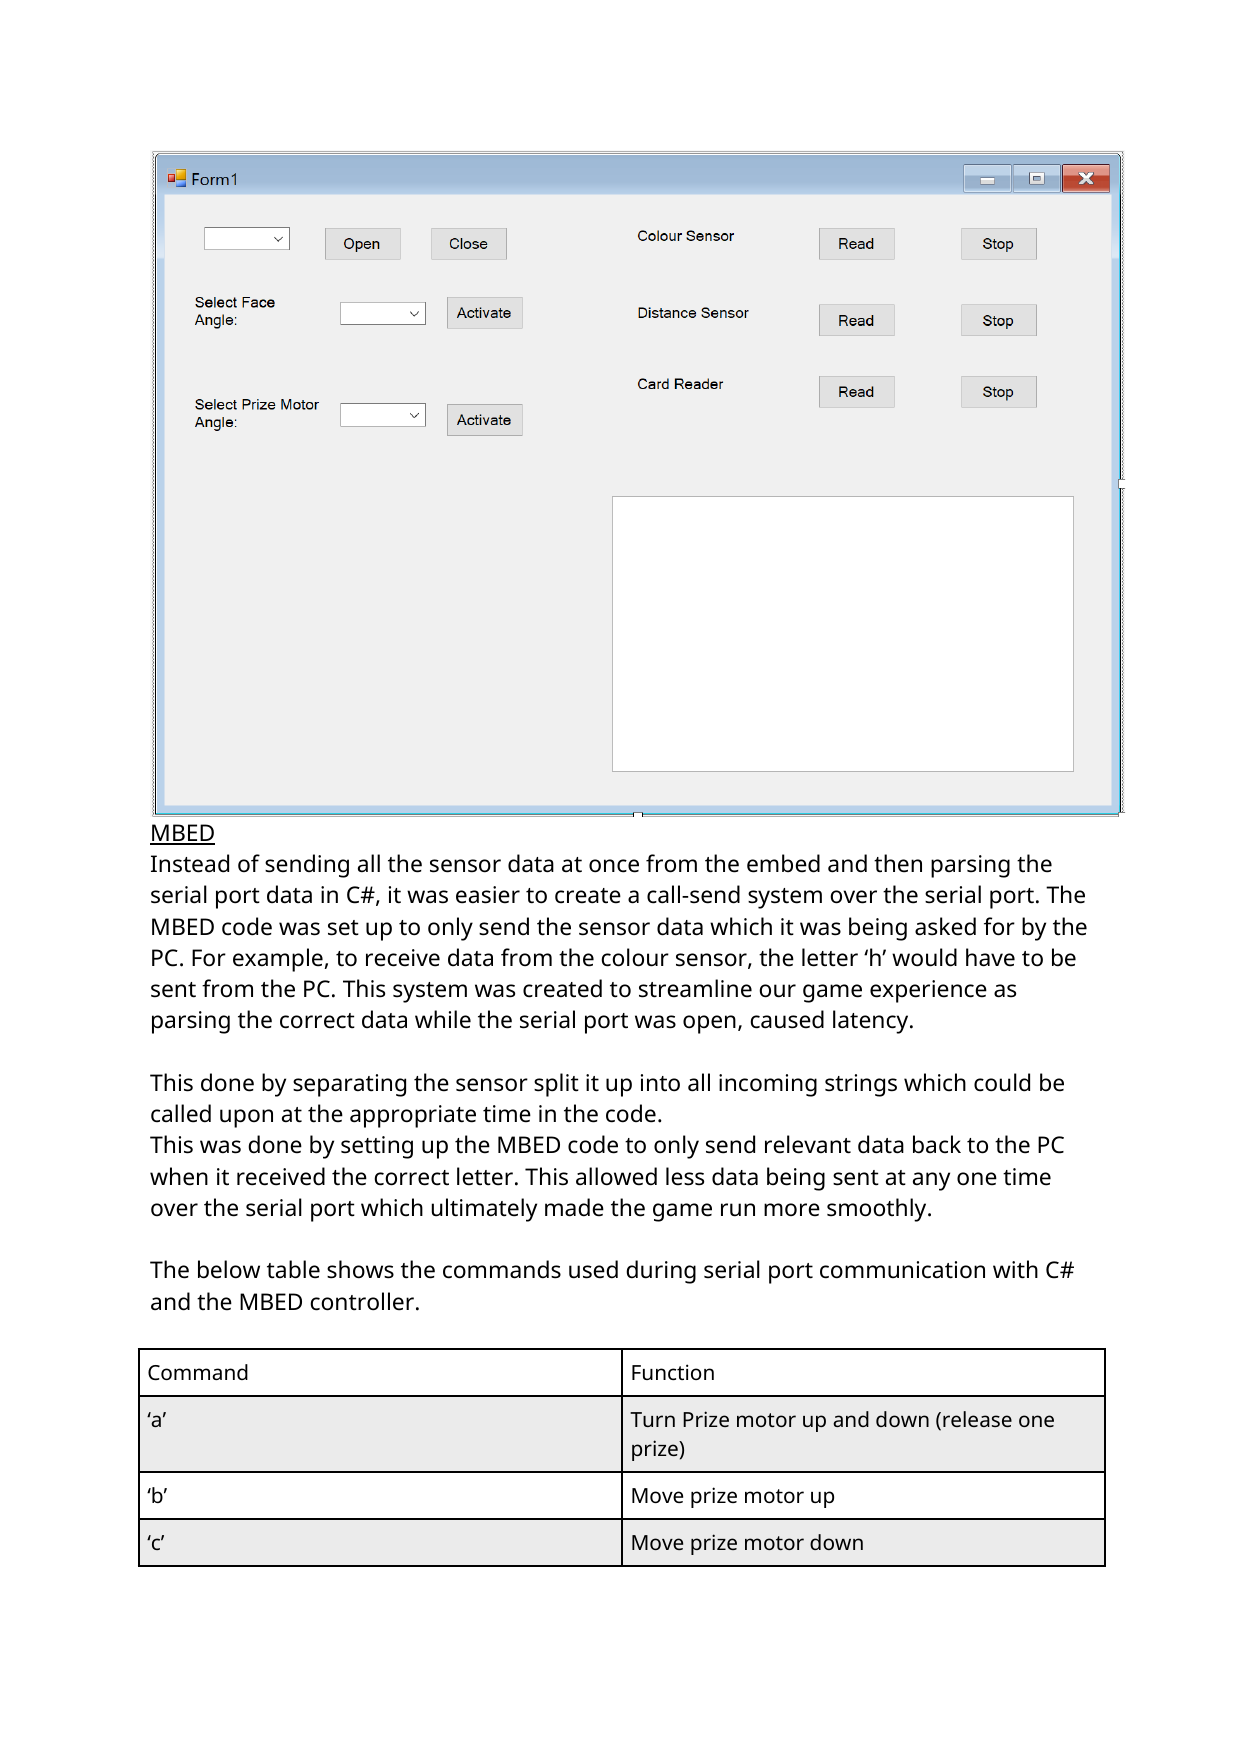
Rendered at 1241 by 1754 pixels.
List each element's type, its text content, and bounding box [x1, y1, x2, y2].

table_header Command [140, 1350, 621, 1395]
table_cell ‘b’ [140, 1473, 621, 1518]
text This was done by setting up the MBED code to only send relevant data back to the PC when it received the correct letter. This allowed less data being sent at any one time over the serial port which ultimately made the game run more smoothly. [150, 1129, 1090, 1223]
table_cell ‘c’ [140, 1520, 621, 1565]
text Instead of sending all the sensor data at once from the embed and then parsing the serial port data in C#, it was easier to create a call-send system over the serial port. The MBED code was set up to only send the sensor data which it was being asked for by the PC. For example, to receive data from the colour sensor, the letter ‘h’ would have to be sent from the PC. This system was created to streamline our game experience as parsing the correct data while the serial port was open, caused latency. [150, 848, 1090, 1035]
table_cell Turn Prize motor up and down (release one prize) [623, 1397, 1104, 1471]
text MBED [150, 817, 1090, 848]
text The below table shows the commands used during serial port communication with C# and the MBED controller. [150, 1254, 1090, 1317]
text This done by separating the sensor split it up into all incoming strings which could be called upon at the appropriate time in the code. [150, 1067, 1090, 1129]
table_cell ‘a’ [140, 1397, 621, 1471]
picture [150, 150, 1125, 817]
table_header Function [623, 1350, 1104, 1395]
table_cell Move prize motor up [623, 1473, 1104, 1518]
table_cell Move prize motor down [623, 1520, 1104, 1565]
